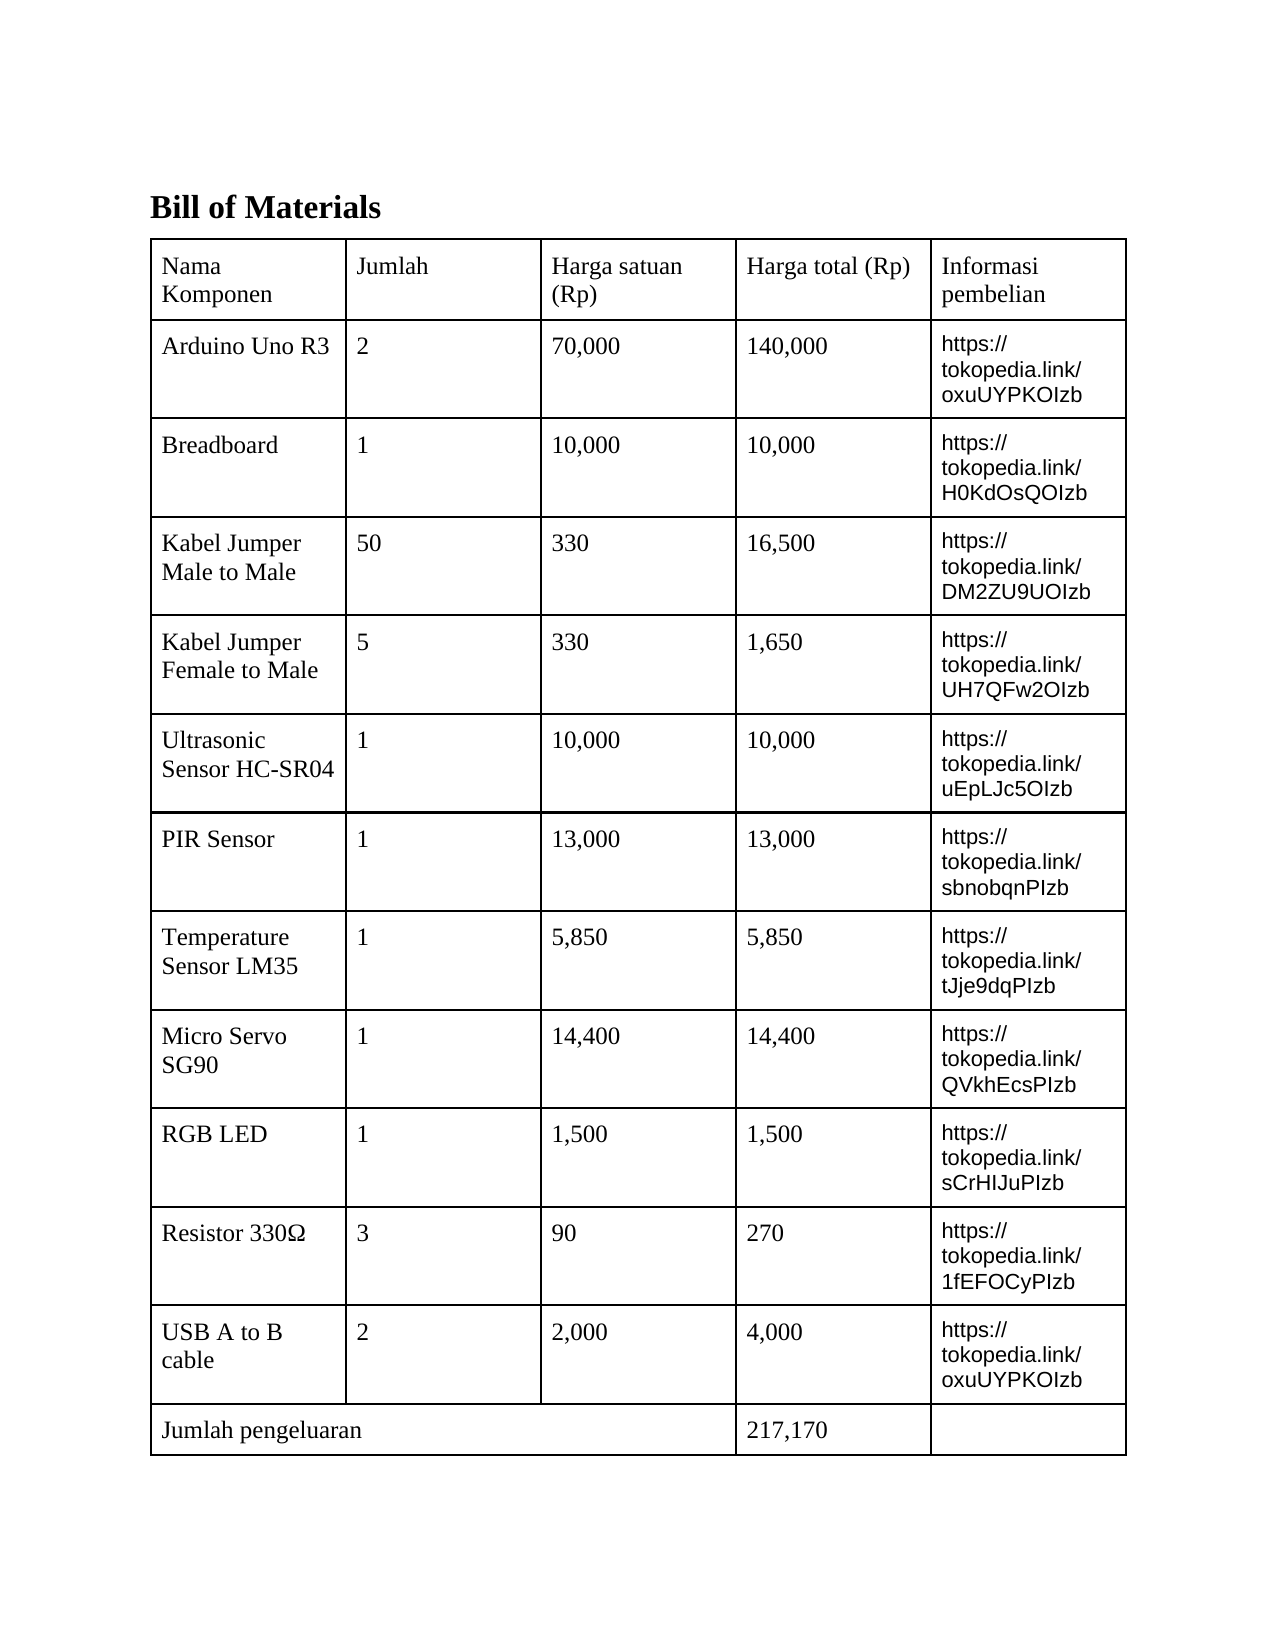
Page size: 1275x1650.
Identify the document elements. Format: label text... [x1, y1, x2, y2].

table_cell 10,000 [737, 419, 930, 516]
table_cell https://tokopedia.link/1fEFOCyPIzb [932, 1208, 1125, 1304]
table_cell 270 [737, 1208, 930, 1304]
table_header Jumlah [347, 240, 540, 319]
table_cell 14,400 [737, 1011, 930, 1107]
table_cell 1 [347, 1109, 540, 1206]
table_cell 1,650 [737, 616, 930, 713]
table_cell https://tokopedia.link/oxuUYPKOIzb [932, 321, 1125, 417]
table_cell Micro Servo SG90 [152, 1011, 345, 1107]
table_cell 5 [347, 616, 540, 713]
table_cell USB A to B cable [152, 1306, 345, 1403]
table_cell Resistor 330Ω [152, 1208, 345, 1304]
table_cell 5,850 [737, 912, 930, 1008]
table_cell 217,170 [737, 1405, 930, 1454]
table_header Nama Komponen [152, 240, 345, 319]
table_cell 50 [347, 518, 540, 614]
table_cell 70,000 [542, 321, 735, 417]
table_header Informasi pembelian [932, 240, 1125, 319]
table_cell https://tokopedia.link/tJje9dqPIzb [932, 912, 1125, 1008]
table_cell 1 [347, 419, 540, 516]
table_cell 1 [347, 814, 540, 910]
table_cell 330 [542, 616, 735, 713]
table_header Harga total (Rp) [737, 240, 930, 319]
table_header Harga satuan (Rp) [542, 240, 735, 319]
table_cell 1 [347, 1011, 540, 1107]
table_cell 330 [542, 518, 735, 614]
table_cell https://tokopedia.link/DM2ZU9UOIzb [932, 518, 1125, 614]
table_cell Kabel Jumper Female to Male [152, 616, 345, 713]
table_cell 1,500 [737, 1109, 930, 1206]
table_cell 10,000 [542, 419, 735, 516]
table_cell 5,850 [542, 912, 735, 1008]
table_cell 2 [347, 321, 540, 417]
table_cell RGB LED [152, 1109, 345, 1206]
table_cell 13,000 [542, 814, 735, 910]
table_cell 2 [347, 1306, 540, 1403]
table_cell https://tokopedia.link/sCrHIJuPIzb [932, 1109, 1125, 1206]
table_cell https://tokopedia.link/oxuUYPKOIzb [932, 1306, 1125, 1403]
table_cell 1 [347, 912, 540, 1008]
table_cell [932, 1405, 1125, 1454]
table_cell 16,500 [737, 518, 930, 614]
table_cell 10,000 [542, 715, 735, 811]
table_cell 4,000 [737, 1306, 930, 1403]
table_cell 13,000 [737, 814, 930, 910]
table_cell Arduino Uno R3 [152, 321, 345, 417]
table_cell 10,000 [737, 715, 930, 811]
table_cell https://tokopedia.link/uEpLJc5OIzb [932, 715, 1125, 811]
table_cell Temperature Sensor LM35 [152, 912, 345, 1008]
table_cell https://tokopedia.link/H0KdOsQOIzb [932, 419, 1125, 516]
table_cell 2,000 [542, 1306, 735, 1403]
table_cell Jumlah pengeluaran [152, 1405, 735, 1454]
table_cell 140,000 [737, 321, 930, 417]
table_cell https://tokopedia.link/sbnobqnPIzb [932, 814, 1125, 910]
table_cell 3 [347, 1208, 540, 1304]
table_cell https://tokopedia.link/QVkhEcsPIzb [932, 1011, 1125, 1107]
table_cell https://tokopedia.link/UH7QFw2OIzb [932, 616, 1125, 713]
table_cell Breadboard [152, 419, 345, 516]
table_cell 14,400 [542, 1011, 735, 1107]
subtitle Bill of Materials [150, 187, 1125, 226]
table_cell Kabel Jumper Male to Male [152, 518, 345, 614]
table_cell PIR Sensor [152, 814, 345, 910]
table_cell Ultrasonic Sensor HC-SR04 [152, 715, 345, 811]
table_cell 90 [542, 1208, 735, 1304]
table_cell 1,500 [542, 1109, 735, 1206]
table_cell 1 [347, 715, 540, 811]
